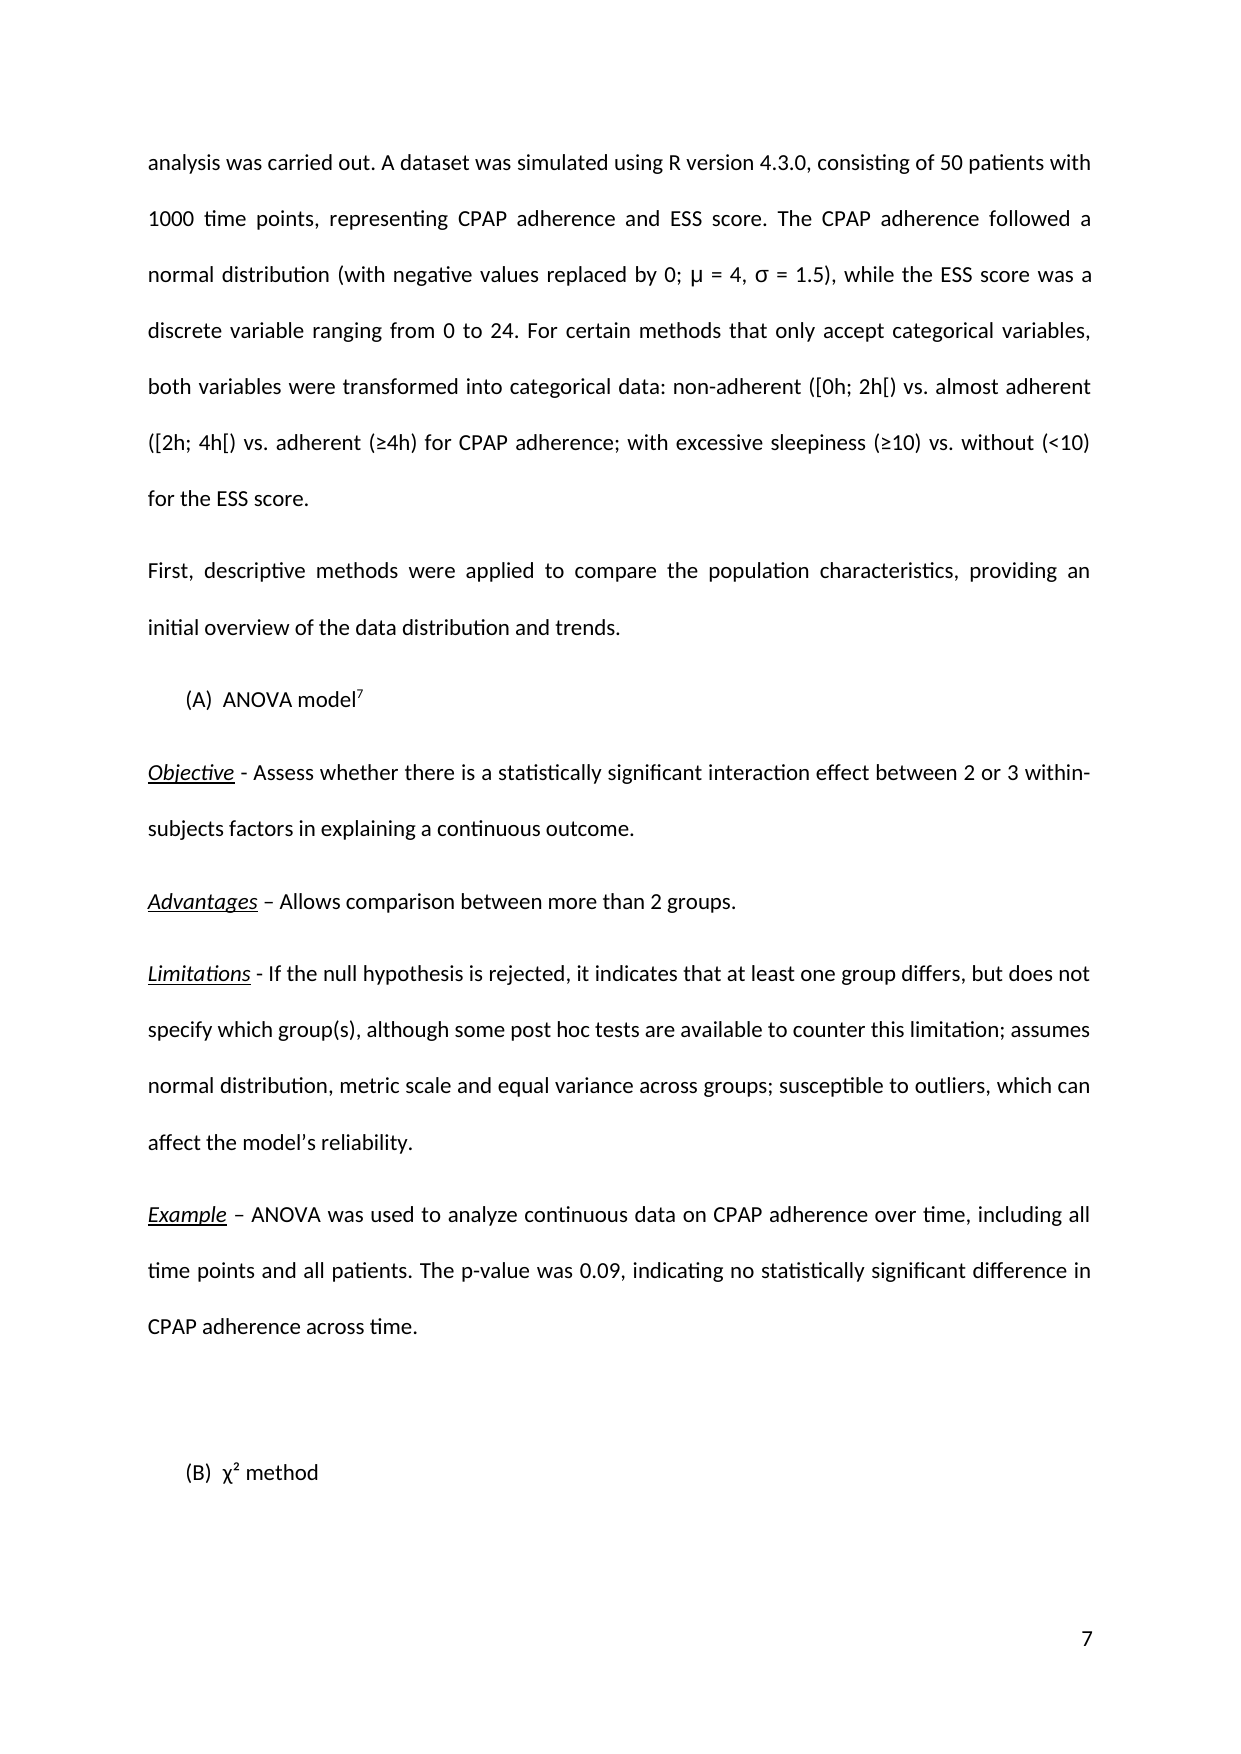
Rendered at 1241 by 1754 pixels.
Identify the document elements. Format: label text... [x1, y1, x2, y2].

list χ² method [185, 1458, 1093, 1486]
text Advantages – Allows comparison between more than 2 groups. [148, 887, 1093, 915]
list ANOVA model7 [185, 685, 1093, 713]
text Limitations - If the null hypothesis is rejected, it indicates that at least one group differs, but does not specify which group(s), although some post hoc tests are available to counter this limitation; assumes normal distribution, metric scale and equal variance across groups; susceptible to outliers, which can affect the model’s reliability. [148, 959, 1093, 1156]
text Objective - Assess whether there is a statistically significant interaction effect between 2 or 3 within-subjects factors in explaining a continuous outcome. [148, 758, 1093, 842]
text Example – ANOVA was used to analyze continuous data on CPAP adherence over time, including all time points and all patients. The p-value was 0.09, indicating no statistically significant difference in CPAP adherence across time. [148, 1200, 1093, 1340]
text First, descriptive methods were applied to compare the population characteristics, providing an initial overview of the data distribution and trends. [148, 557, 1093, 641]
